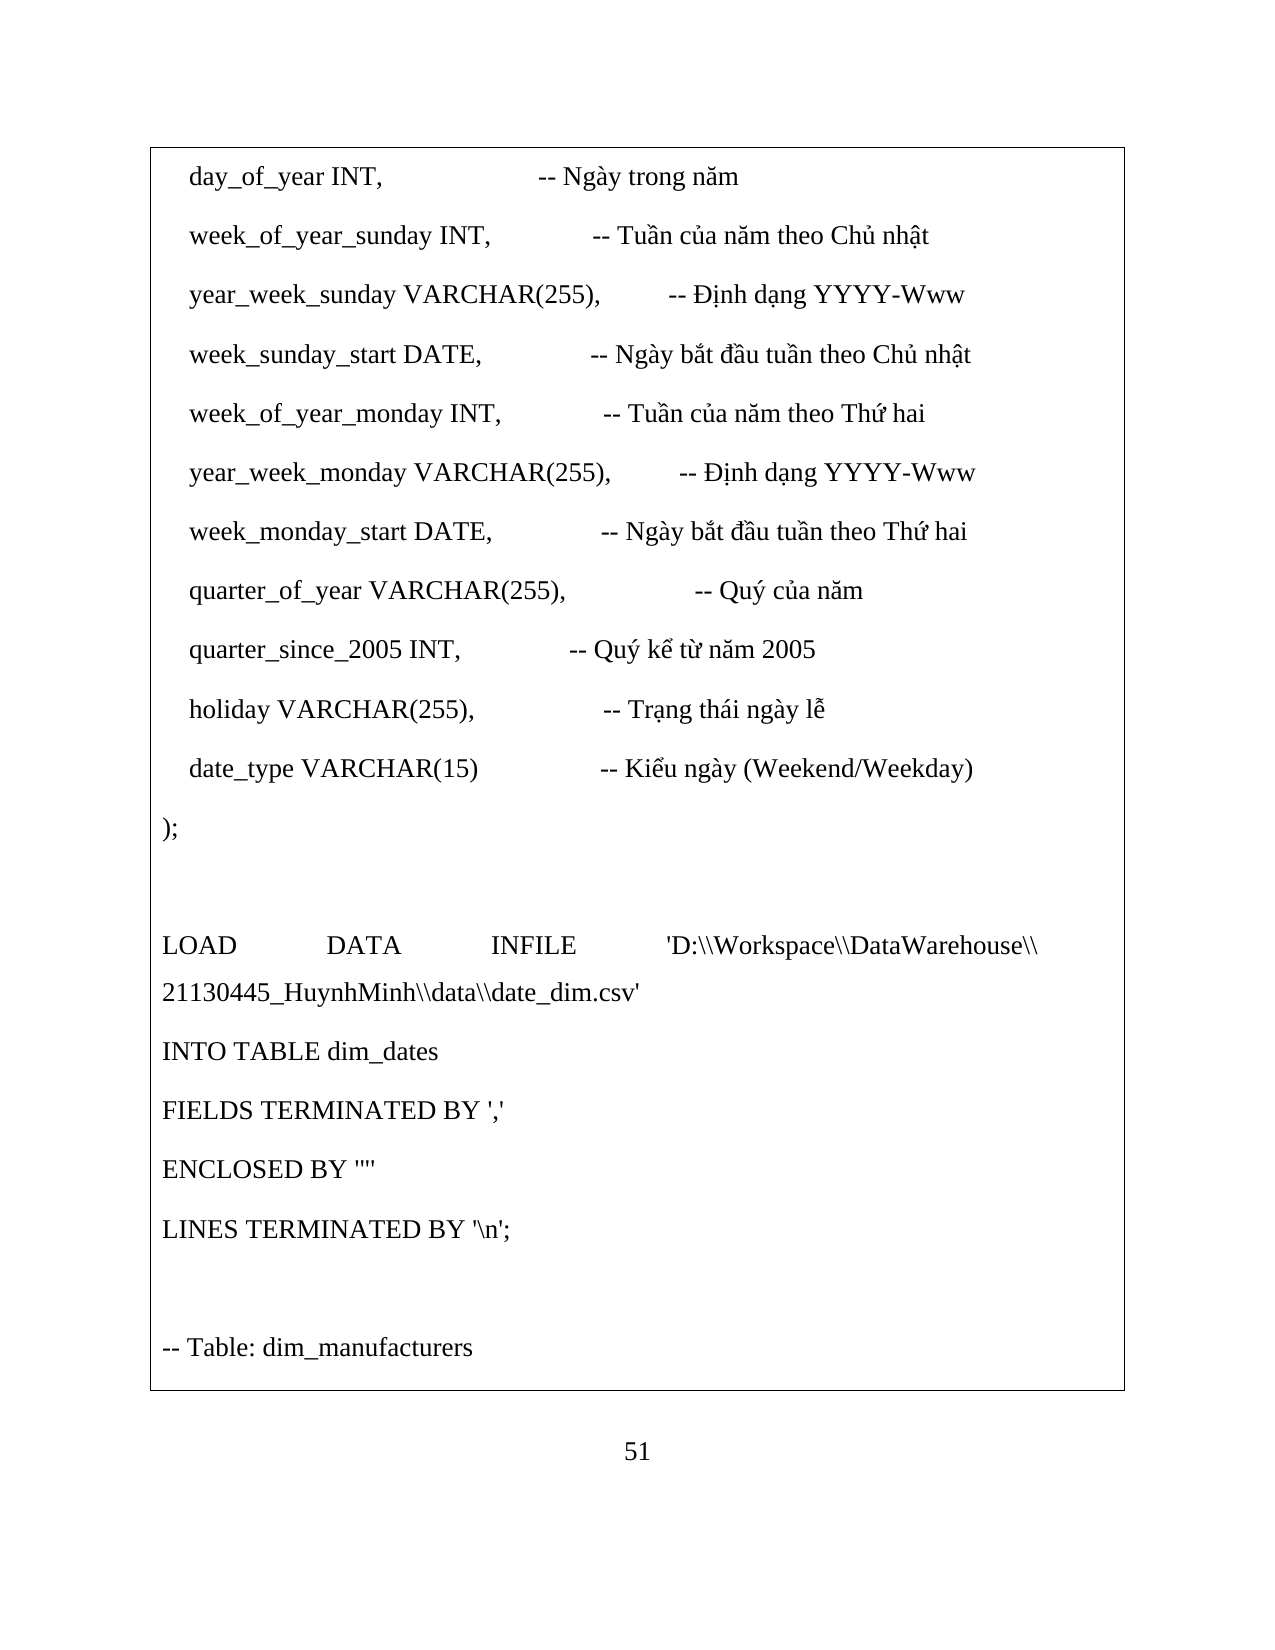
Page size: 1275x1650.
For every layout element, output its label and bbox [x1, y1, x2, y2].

table_cell [151, 148, 1124, 1390]
